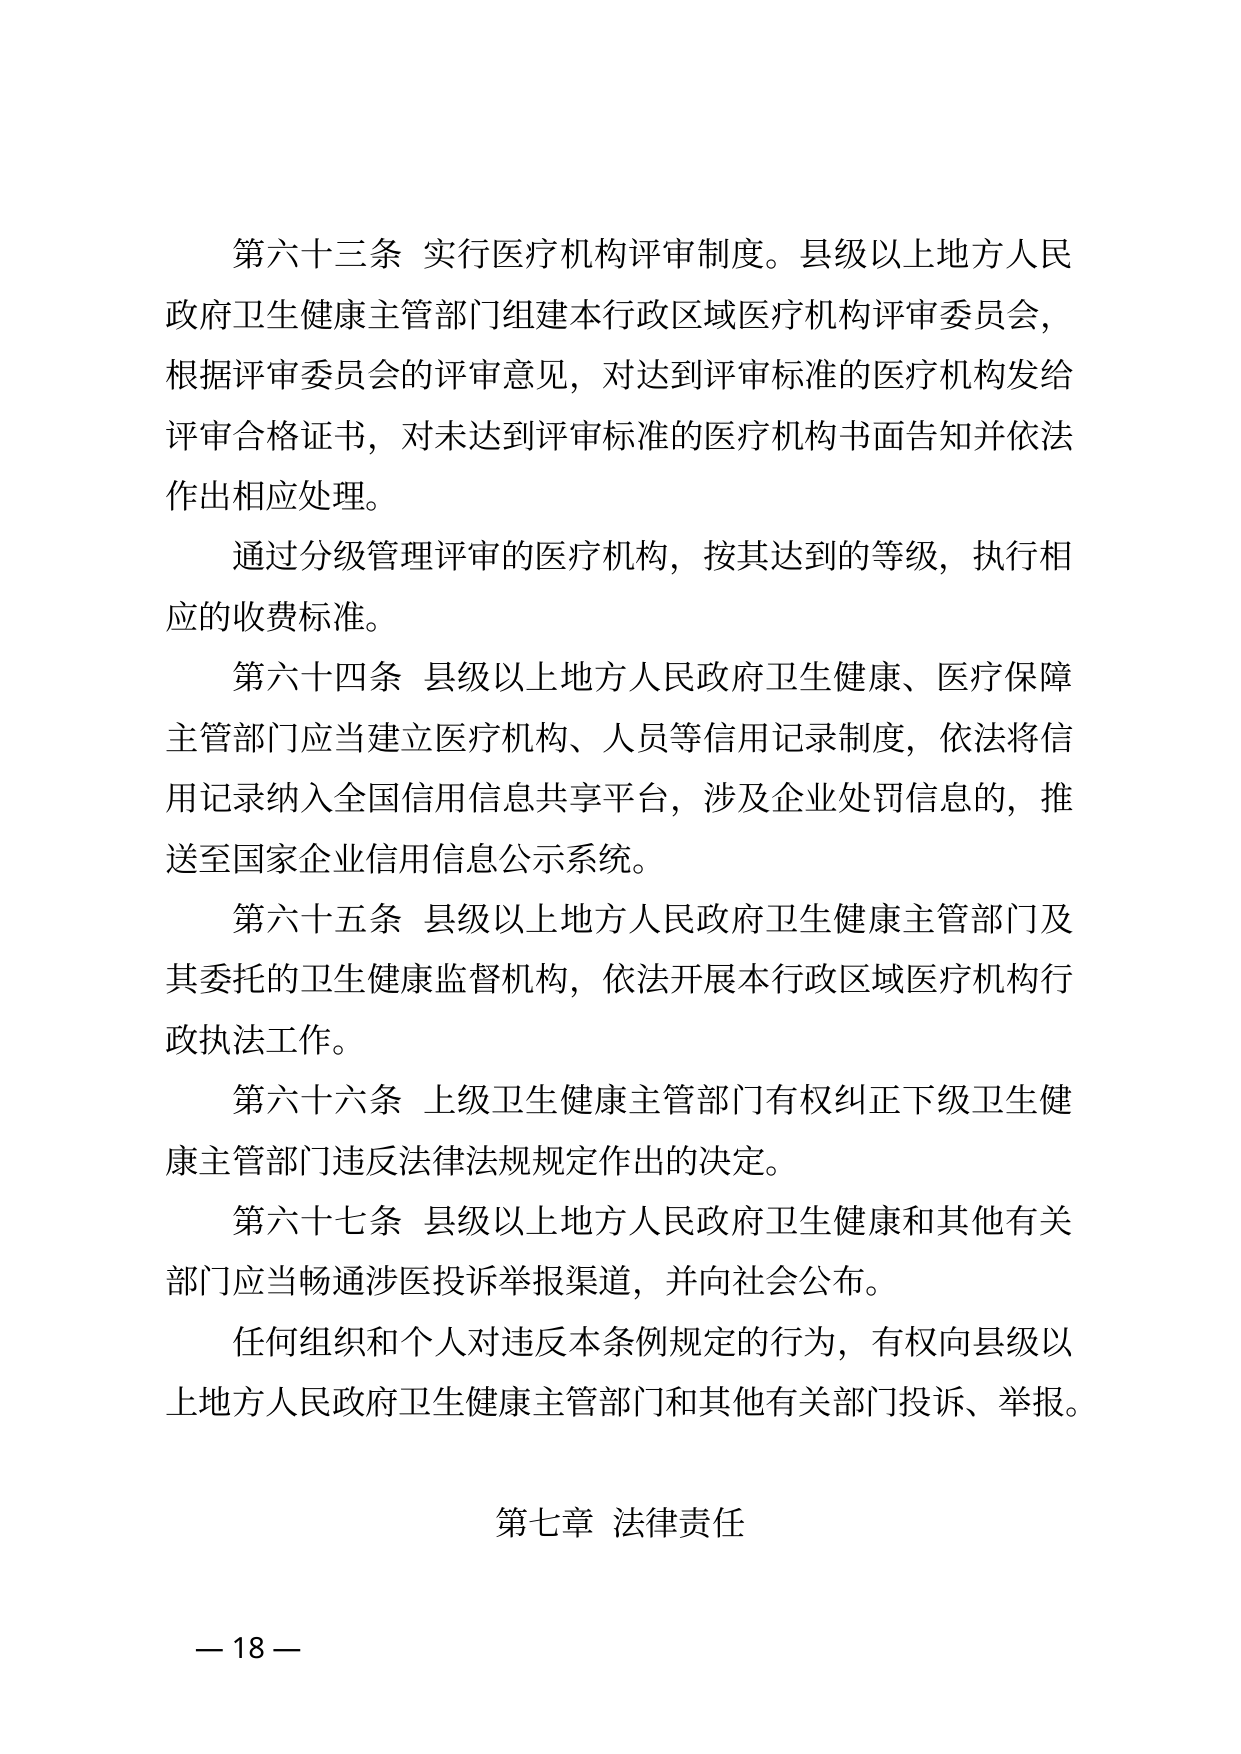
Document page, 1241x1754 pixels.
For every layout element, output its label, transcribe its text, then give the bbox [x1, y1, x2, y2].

text 任何组织和个人对违反本条例规定的行为，有权向县级以上地方人民政府卫生健康主管部门和其他有关部门投诉、举报。 [165, 1306, 1075, 1427]
text 通过分级管理评审的医疗机构，按其达到的等级，执行相应的收费标准。 [165, 521, 1075, 641]
text 第六十五条 县级以上地方人民政府卫生健康主管部门及其委托的卫生健康监督机构，依法开展本行政区域医疗机构行政执法工作。 [165, 883, 1075, 1064]
text 第六十六条 上级卫生健康主管部门有权纠正下级卫生健康主管部门违反法律法规规定作出的决定。 [165, 1064, 1075, 1185]
text 第六十七条 县级以上地方人民政府卫生健康和其他有关部门应当畅通涉医投诉举报渠道，并向社会公布。 [165, 1185, 1075, 1306]
text 第六十四条 县级以上地方人民政府卫生健康、医疗保障主管部门应当建立医疗机构、人员等信用记录制度，依法将信用记录纳入全国信用信息共享平台，涉及企业处罚信息的，推送至国家企业信用信息公示系统。 [165, 641, 1075, 883]
text 第六十三条 实行医疗机构评审制度。县级以上地方人民政府卫生健康主管部门组建本行政区域医疗机构评审委员会，根据评审委员会的评审意见，对达到评审标准的医疗机构发给评审合格证书，对未达到评审标准的医疗机构书面告知并依法作出相应处理。 [165, 218, 1075, 521]
text 第七章 法律责任 [165, 1487, 1075, 1548]
